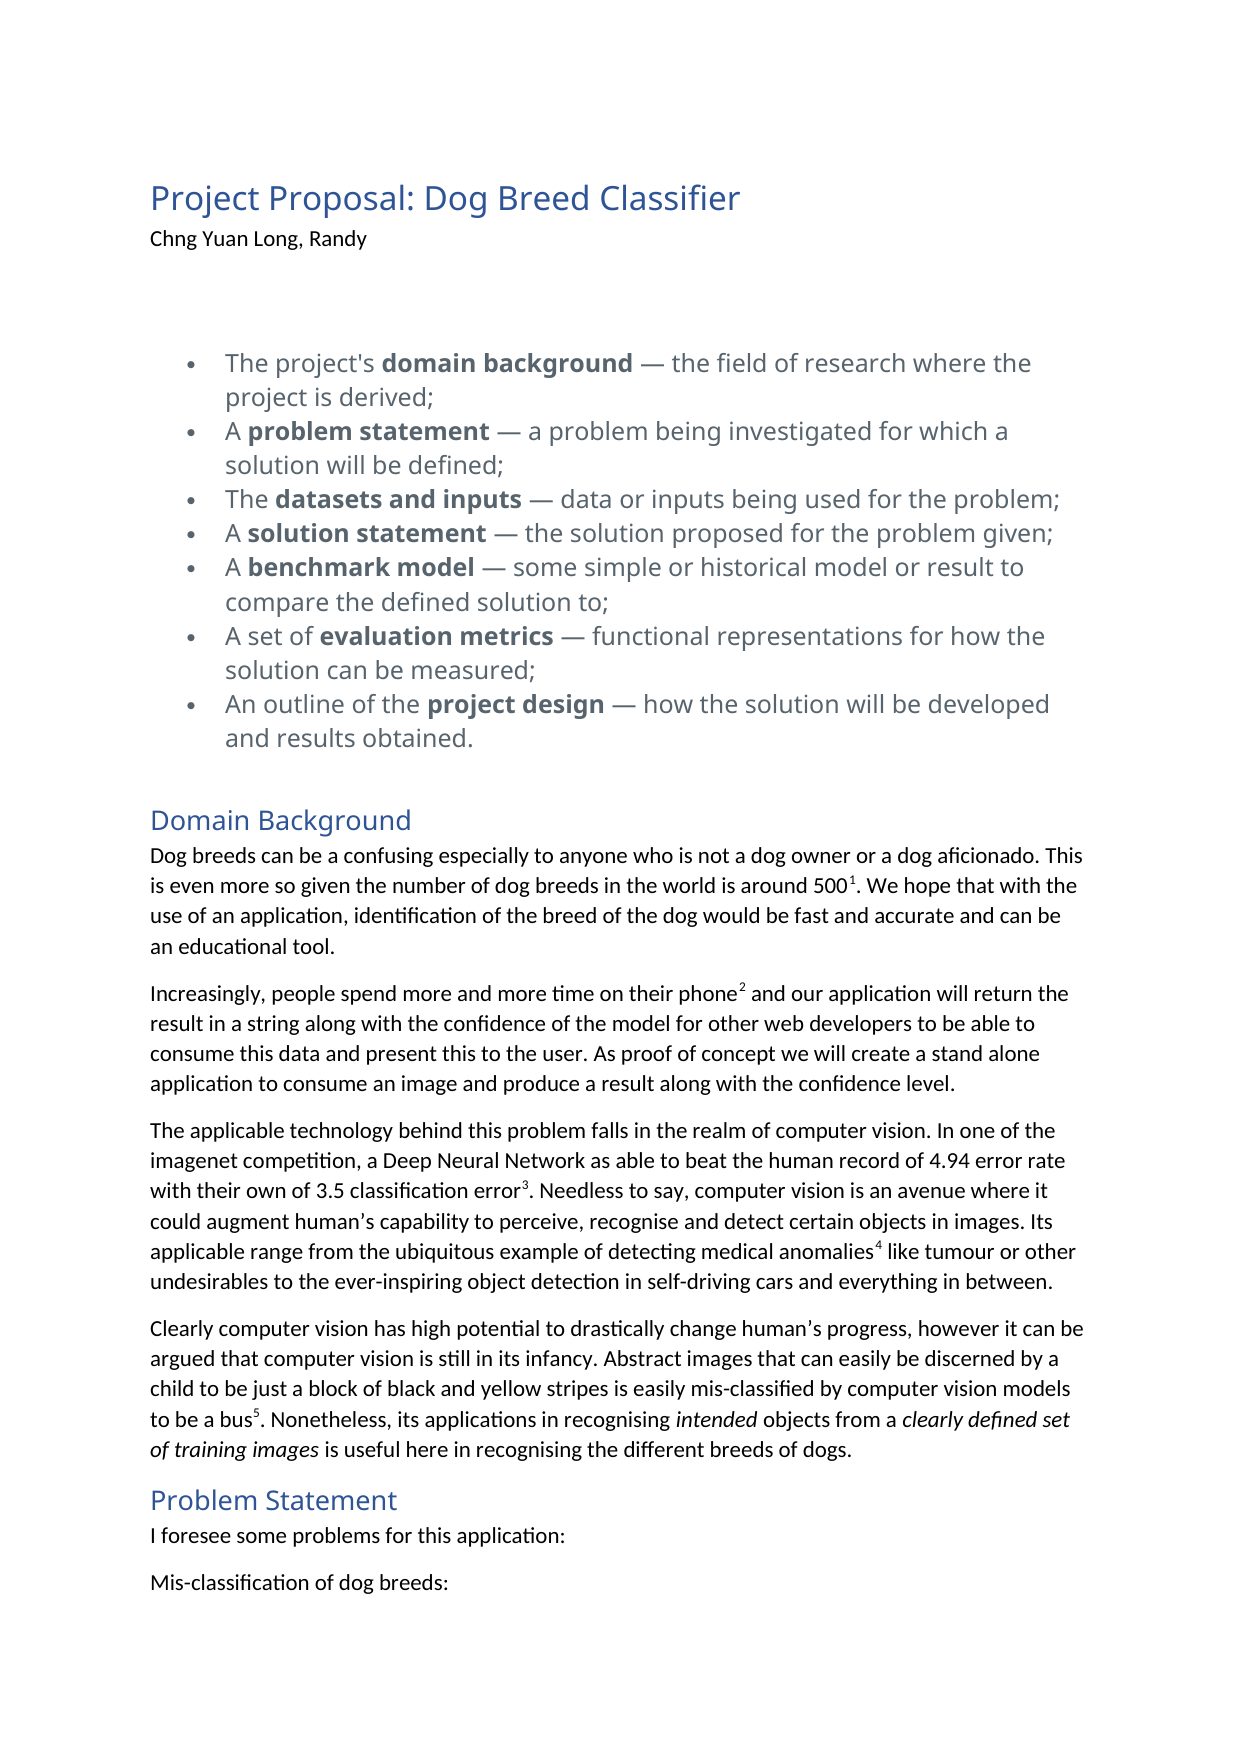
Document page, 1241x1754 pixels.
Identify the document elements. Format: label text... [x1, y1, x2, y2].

text Chng Yuan Long, Randy [150, 224, 1090, 252]
text Mis-classification of dog breeds: [150, 1568, 1090, 1596]
text Increasingly, people spend more and more time on their phone2 and our application will return the result in a string along with the confidence of the model for other web developers to be able to consume this data and present this to the user. As proof of concept we will create a stand alone application to consume an image and produce a result along with the confidence level. [150, 979, 1090, 1097]
list A solution statement — the solution proposed for the problem given; [187, 516, 1090, 550]
text The applicable technology behind this problem falls in the realm of computer vision. In one of the imagenet competition, a Deep Neural Network as able to beat the human record of 4.94 error rate with their own of 3.5 classification error3. Needless to say, computer vision is an avenue where it could augment human’s capability to perceive, recognise and detect certain objects in images. Its applicable range from the ubiquitous example of detecting medical anomalies4 like tumour or other undesirables to the ever-inspiring object detection in self-driving cars and everything in between. [150, 1116, 1090, 1295]
subtitle Project Proposal: Dog Breed Classifier [150, 175, 1090, 220]
list A set of evaluation metrics — functional representations for how the solution can be measured; [187, 618, 1090, 686]
list The datasets and inputs — data or inputs being used for the problem; [187, 482, 1090, 516]
list An outline of the project design — how the solution will be developed and results obtained. [187, 686, 1090, 754]
subtitle Domain Background [150, 801, 1090, 838]
list A benchmark model — some simple or historical model or result to compare the defined solution to; [187, 550, 1090, 618]
text Dog breeds can be a confusing especially to anyone who is not a dog owner or a dog aficionado. This is even more so given the number of dog breeds in the world is around 5001. We hope that with the use of an application, identification of the breed of the dog would be fast and accurate and can be an educational tool. [150, 841, 1090, 960]
text Clearly computer vision has high potential to drastically change human’s progress, however it can be argued that computer vision is still in its infancy. Abstract images that can easily be discerned by a child to be just a block of black and yellow stripes is easily mis-classified by computer vision models to be a bus5. Nonetheless, its applications in recognising intended objects from a clearly defined set of training images is useful here in recognising the different breeds of dogs. [150, 1314, 1090, 1463]
list The project's domain background — the field of research where the project is derived; [187, 346, 1090, 414]
text I foresee some problems for this application: [150, 1522, 1090, 1549]
subtitle Problem Statement [150, 1482, 1090, 1519]
list A problem statement — a problem being investigated for which a solution will be defined; [187, 414, 1090, 482]
